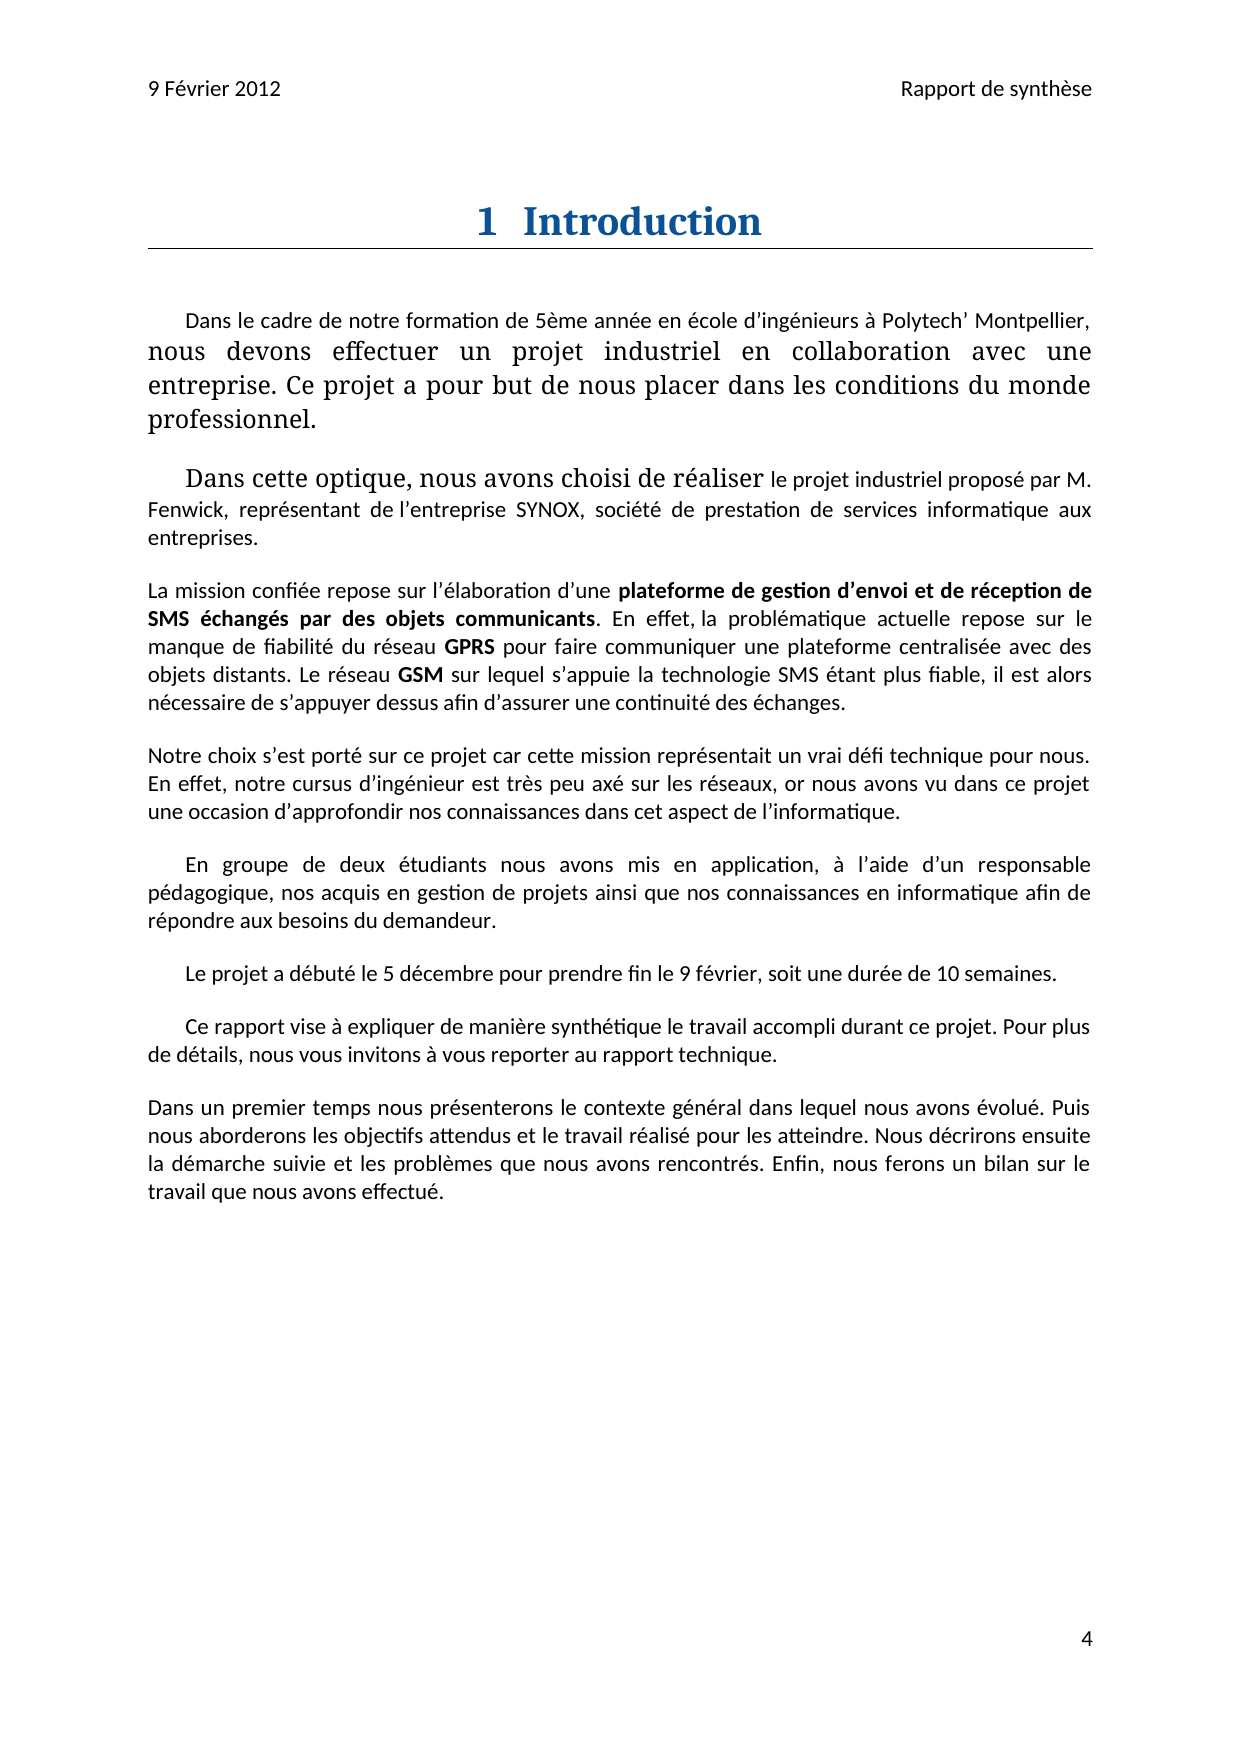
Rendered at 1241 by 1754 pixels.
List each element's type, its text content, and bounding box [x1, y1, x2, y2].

text Dans le cadre de notre formation de 5ème année en école d’ingénieurs à Polytech’ Montpellier, nous devons effectuer un projet industriel en collaboration avec une entreprise. Ce projet a pour but de nous placer dans les conditions du monde professionnel. [148, 306, 1093, 436]
text Dans cette optique, nous avons choisi de réaliser le projet industriel proposé par M. Fenwick, représentant de l’entreprise SYNOX, société de prestation de services informatique aux entreprises. [148, 461, 1093, 551]
text En groupe de deux étudiants nous avons mis en application, à l’aide d’un responsable pédagogique, nos acquis en gestion de projets ainsi que nos connaissances en informatique afin de répondre aux besoins du demandeur. [148, 850, 1093, 934]
text Notre choix s’est porté sur ce projet car cette mission représentait un vrai défi technique pour nous. En effet, notre cursus d’ingénieur est très peu axé sur les réseaux, or nous avons vu dans ce projet une occasion d’approfondir nos connaissances dans cet aspect de l’informatique. [148, 741, 1093, 825]
text La mission confiée repose sur l’élaboration d’une plateforme de gestion d’envoi et de réception de SMS échangés par des objets communicants. En effet, la problématique actuelle repose sur le manque de fiabilité du réseau GPRS pour faire communiquer une plateforme centralisée avec des objets distants. Le réseau GSM sur lequel s’appuie la technologie SMS étant plus fiable, il est alors nécessaire de s’appuyer dessus afin d’assurer une continuité des échanges. [148, 576, 1093, 716]
text Ce rapport vise à expliquer de manière synthétique le travail accompli durant ce projet. Pour plus de détails, nous vous invitons à vous reporter au rapport technique. [148, 1012, 1093, 1068]
text Dans un premier temps nous présenterons le contexte général dans lequel nous avons évolué. Puis nous aborderons les objectifs attendus et le travail réalisé pour les atteindre. Nous décrirons ensuite la démarche suivie et les problèmes que nous avons rencontrés. Enfin, nous ferons un bilan sur le travail que nous avons effectué. [148, 1093, 1093, 1206]
text Le projet a débuté le 5 décembre pour prendre fin le 9 février, soit une durée de 10 semaines. [148, 959, 1093, 987]
subtitle Introduction [148, 198, 1093, 248]
